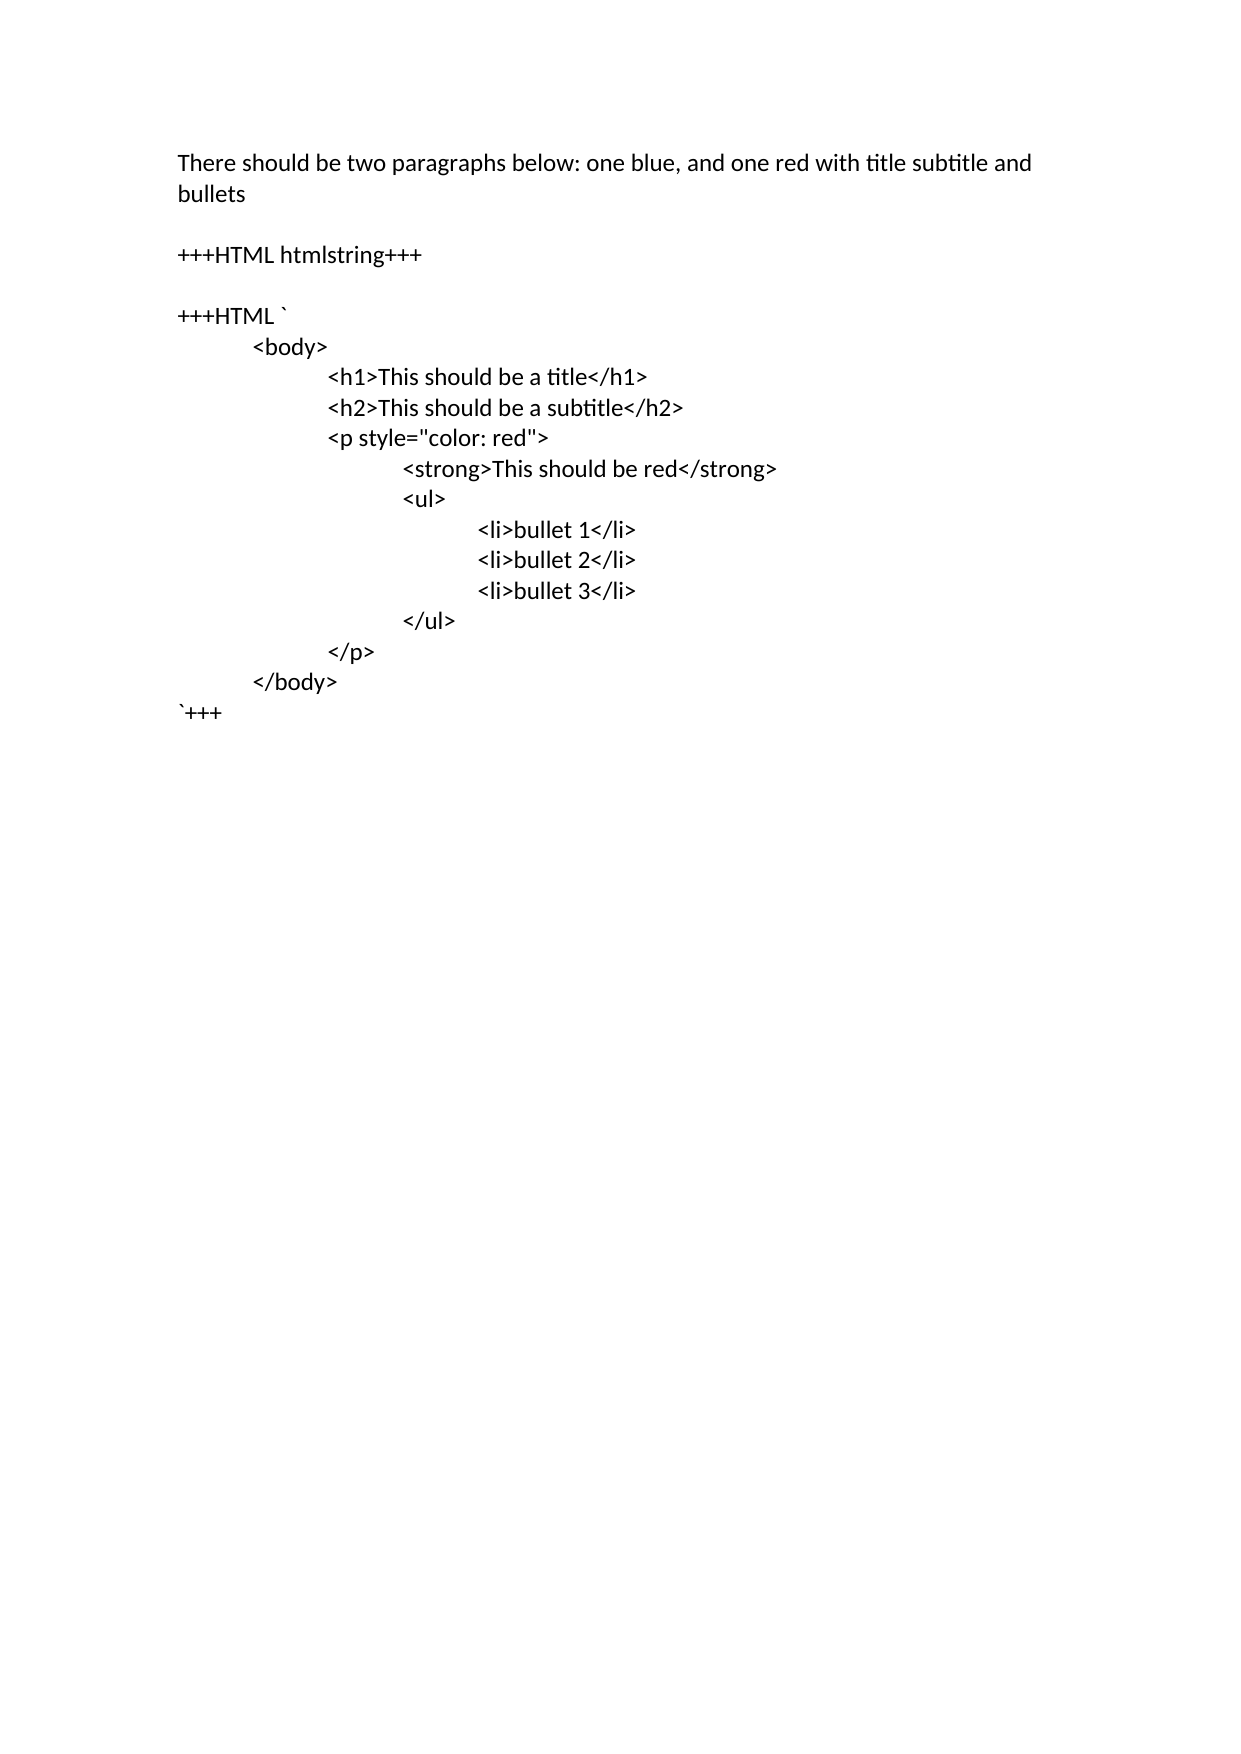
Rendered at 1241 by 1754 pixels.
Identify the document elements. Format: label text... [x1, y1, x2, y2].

text <h2>This should be a subtitle</h2> [177, 392, 1063, 422]
text <strong>This should be red</strong> [327, 453, 1063, 483]
text <li>bullet 2</li> [252, 544, 1063, 575]
text </body> [252, 666, 1063, 697]
text +++HTML ` [177, 300, 1063, 331]
text `+++ [177, 697, 1063, 727]
text <h1>This should be a title</h1> [177, 361, 1063, 392]
text <ul> [327, 483, 1063, 514]
text </ul> [327, 605, 1063, 636]
text +++HTML htmlstring+++ [177, 239, 1063, 270]
text <li>bullet 1</li> [252, 514, 1063, 544]
text </p> [252, 636, 1063, 666]
text <p style="color: red"> [252, 422, 1063, 453]
text <body> [177, 331, 1063, 361]
text <li>bullet 3</li> [252, 575, 1063, 605]
text There should be two paragraphs below: one blue, and one red with title subtitle and bullets [177, 148, 1063, 209]
